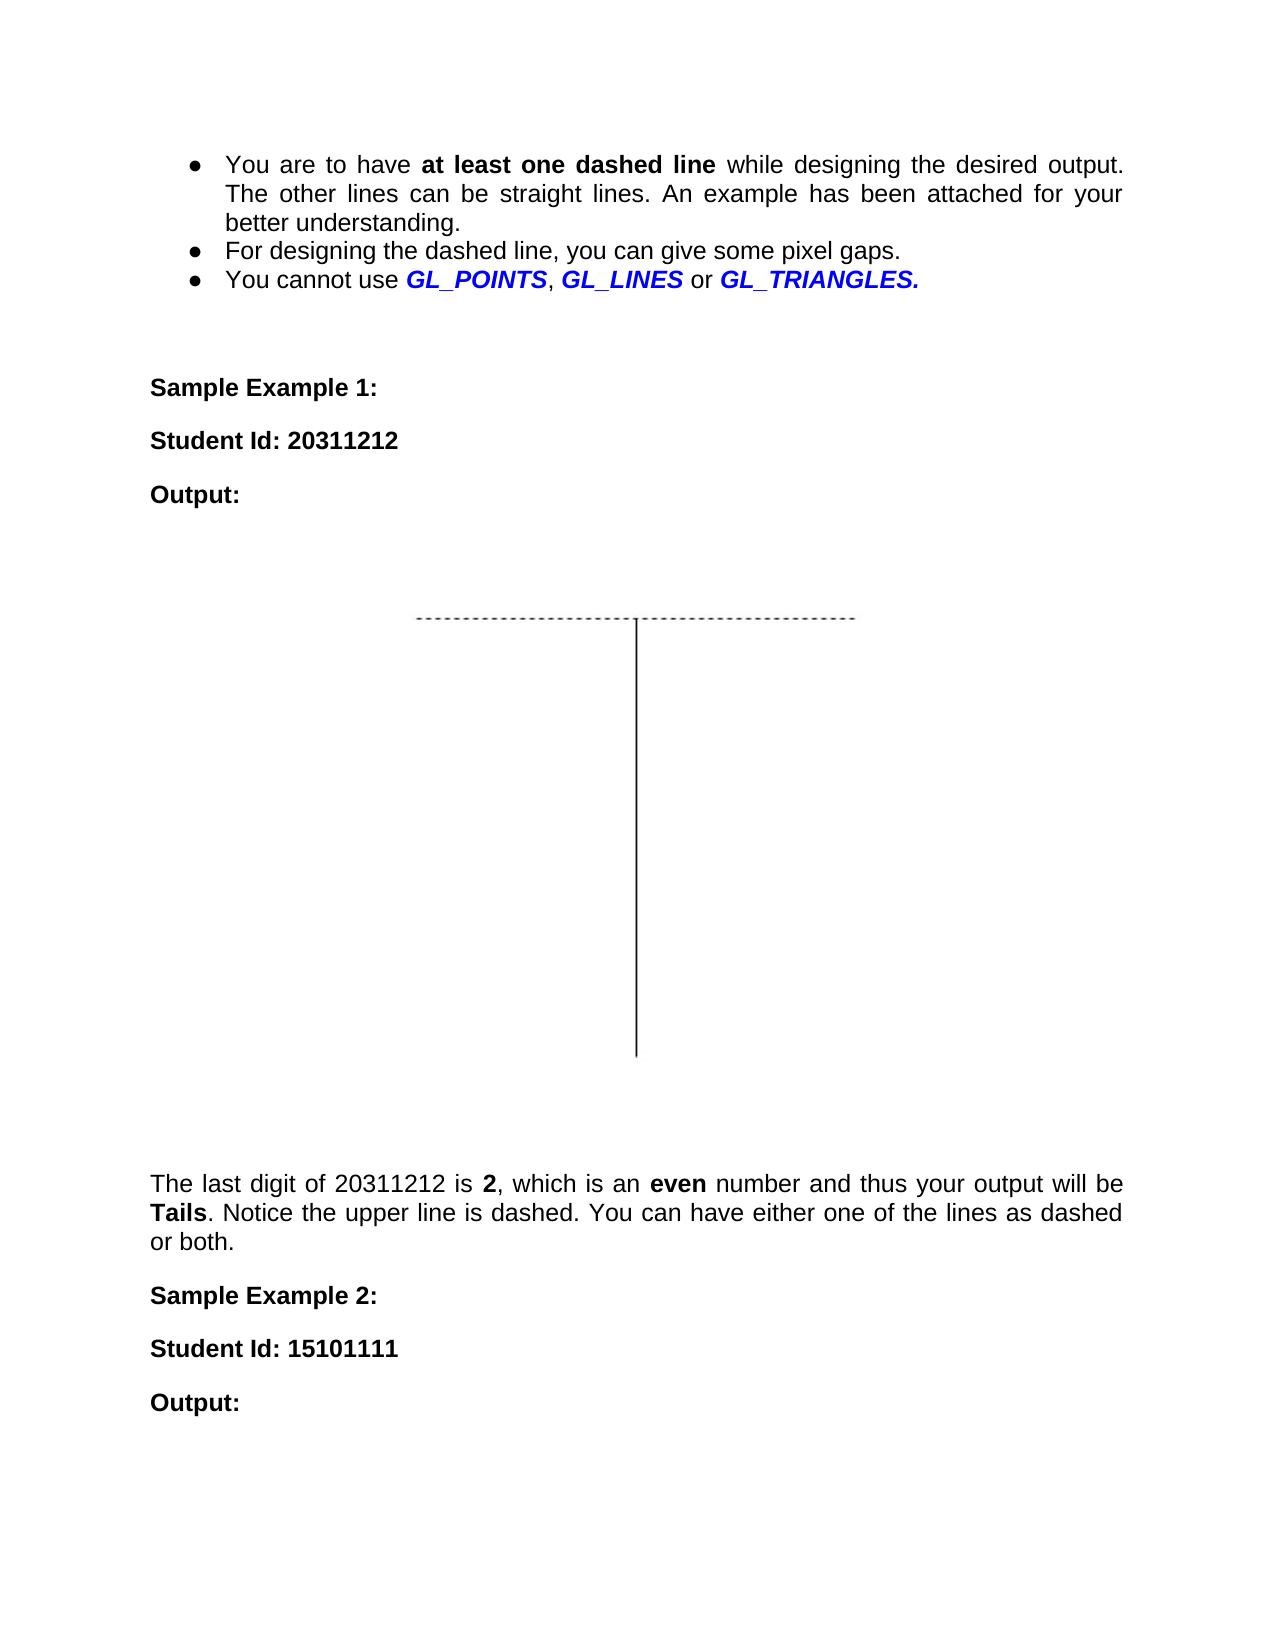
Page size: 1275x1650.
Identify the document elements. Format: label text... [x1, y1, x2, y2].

text Student Id: 15101111 [150, 1334, 1125, 1363]
list You are to have at least one dashed line while designing the desired output. The other lines can be straight lines. An example has been attached for your better understanding. [187, 150, 1125, 236]
picture [386, 587, 889, 1091]
text Student Id: 20311212 [150, 426, 1125, 455]
list You cannot use GL_POINTS, GL_LINES or GL_TRIANGLES. [187, 265, 1125, 294]
text Sample Example 1: [150, 372, 1125, 401]
text Sample Example 2: [150, 1281, 1125, 1309]
text The last digit of 20311212 is 2, which is an even number and thus your output will be Tails. Notice the upper line is dashed. You can have either one of the lines as dashed or both. [150, 1169, 1125, 1256]
text Output: [150, 480, 1125, 509]
list For designing the dashed line, you can give some pixel gaps. [187, 236, 1125, 265]
text Output: [150, 1388, 1125, 1417]
